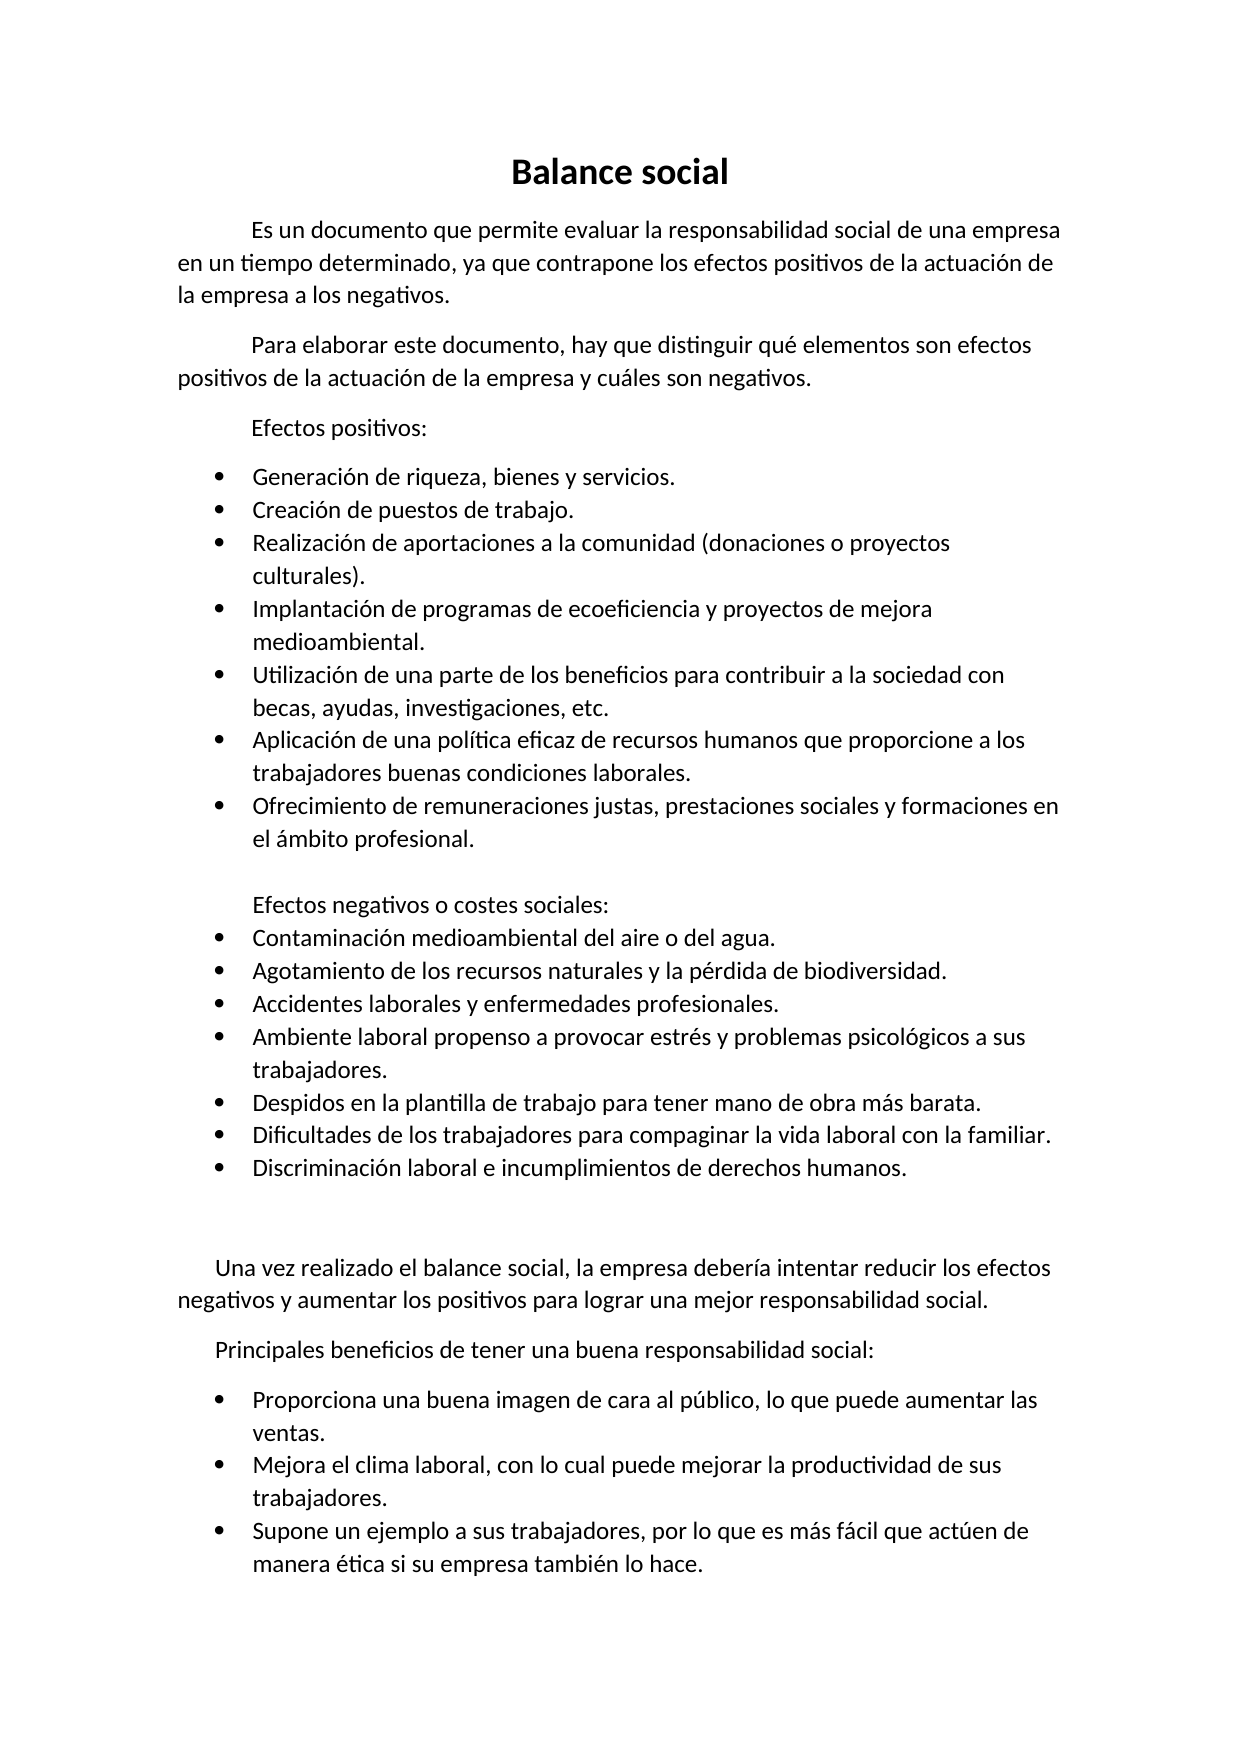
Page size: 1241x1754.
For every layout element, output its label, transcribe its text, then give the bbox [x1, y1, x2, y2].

list Mejora el clima laboral, con lo cual puede mejorar la productividad de sus trabajadores. [215, 1449, 1063, 1513]
text Es un documento que permite evaluar la responsabilidad social de una empresa en un tiempo determinado, ya que contrapone los efectos positivos de la actuación de la empresa a los negativos. [177, 214, 1063, 310]
list Realización de aportaciones a la comunidad (donaciones o proyectos culturales). [215, 527, 1063, 591]
list Accidentes laborales y enfermedades profesionales. [215, 988, 1063, 1018]
text Efectos positivos: [177, 412, 1063, 442]
list Generación de riqueza, bienes y servicios. [215, 461, 1063, 492]
list Discriminación laboral e incumplimientos de derechos humanos. [215, 1152, 1063, 1183]
list Efectos negativos o costes sociales: [252, 889, 1063, 920]
list Contaminación medioambiental del aire o del agua. [215, 922, 1063, 953]
list Utilización de una parte de los beneficios para contribuir a la sociedad con becas, ayudas, investigaciones, etc. [215, 659, 1063, 722]
list Proporciona una buena imagen de cara al público, lo que puede aumentar las ventas. [215, 1384, 1063, 1447]
list Ofrecimiento de remuneraciones justas, prestaciones sociales y formaciones en el ámbito profesional. [215, 790, 1063, 854]
text Principales beneficios de tener una buena responsabilidad social: [177, 1334, 1063, 1365]
list Ambiente laboral propenso a provocar estrés y problemas psicológicos a sus trabajadores. [215, 1021, 1063, 1084]
text Para elaborar este documento, hay que distinguir qué elementos son efectos positivos de la actuación de la empresa y cuáles son negativos. [177, 329, 1063, 393]
text Balance social [177, 148, 1063, 193]
list Creación de puestos de trabajo. [215, 494, 1063, 525]
list Dificultades de los trabajadores para compaginar la vida laboral con la familiar. [215, 1119, 1063, 1150]
list Agotamiento de los recursos naturales y la pérdida de biodiversidad. [215, 955, 1063, 986]
list Aplicación de una política eficaz de recursos humanos que proporcione a los trabajadores buenas condiciones laborales. [215, 724, 1063, 788]
list Despidos en la plantilla de trabajo para tener mano de obra más barata. [215, 1087, 1063, 1117]
text Una vez realizado el balance social, la empresa debería intentar reducir los efectos negativos y aumentar los positivos para lograr una mejor responsabilidad social. [177, 1252, 1063, 1315]
list Supone un ejemplo a sus trabajadores, por lo que es más fácil que actúen de manera ética si su empresa también lo hace. [215, 1515, 1063, 1579]
list Implantación de programas de ecoeficiencia y proyectos de mejora medioambiental. [215, 593, 1063, 656]
